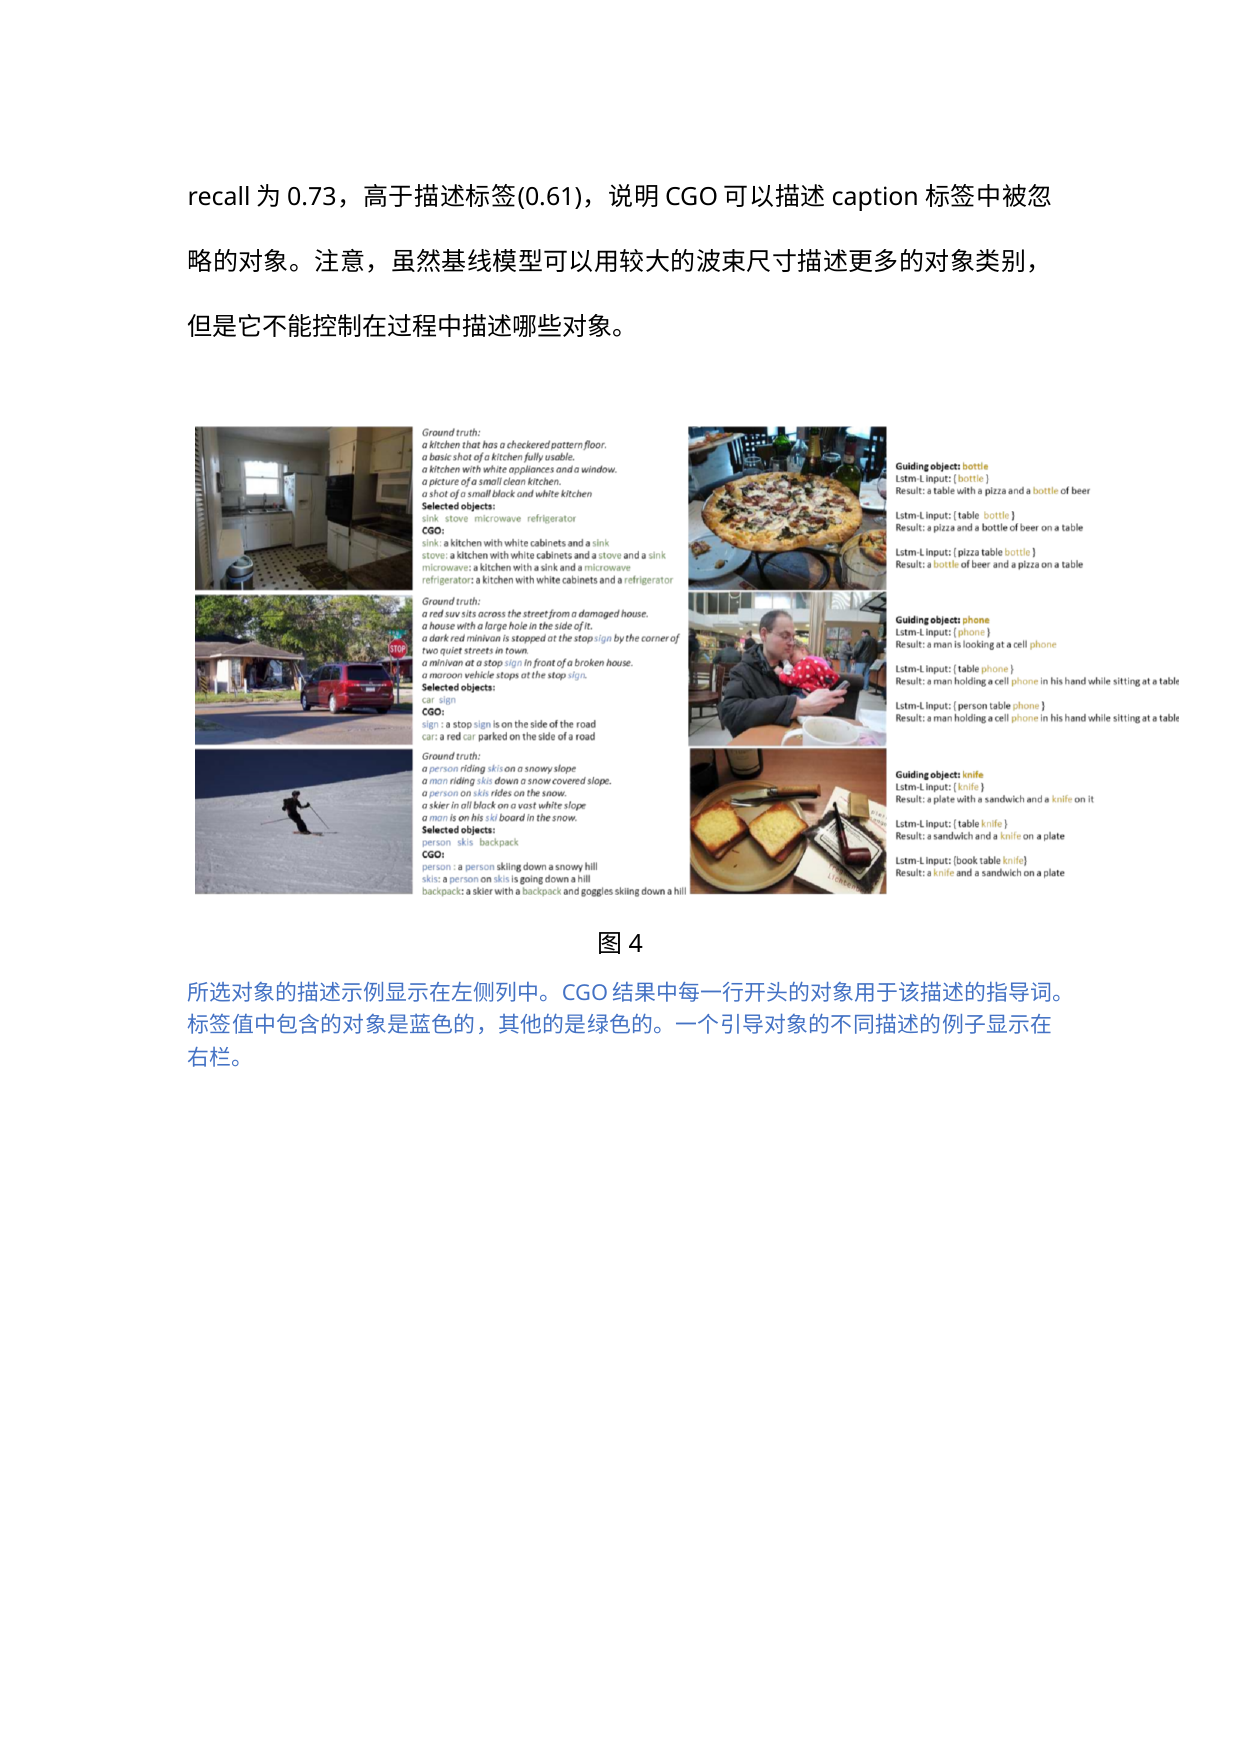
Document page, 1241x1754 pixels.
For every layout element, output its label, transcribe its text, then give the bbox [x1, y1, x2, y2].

text 图 4 [187, 909, 1053, 974]
picture [187, 422, 1179, 898]
text 所选对象的描述示例显示在左侧列中。CGO结果中每一行开头的对象用于该描述的指导词。标签值中包含的对象是蓝色的，其他的是绿色的。一个引导对象的不同描述的例子显示在右栏。 [187, 974, 1053, 1072]
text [187, 162, 1053, 357]
